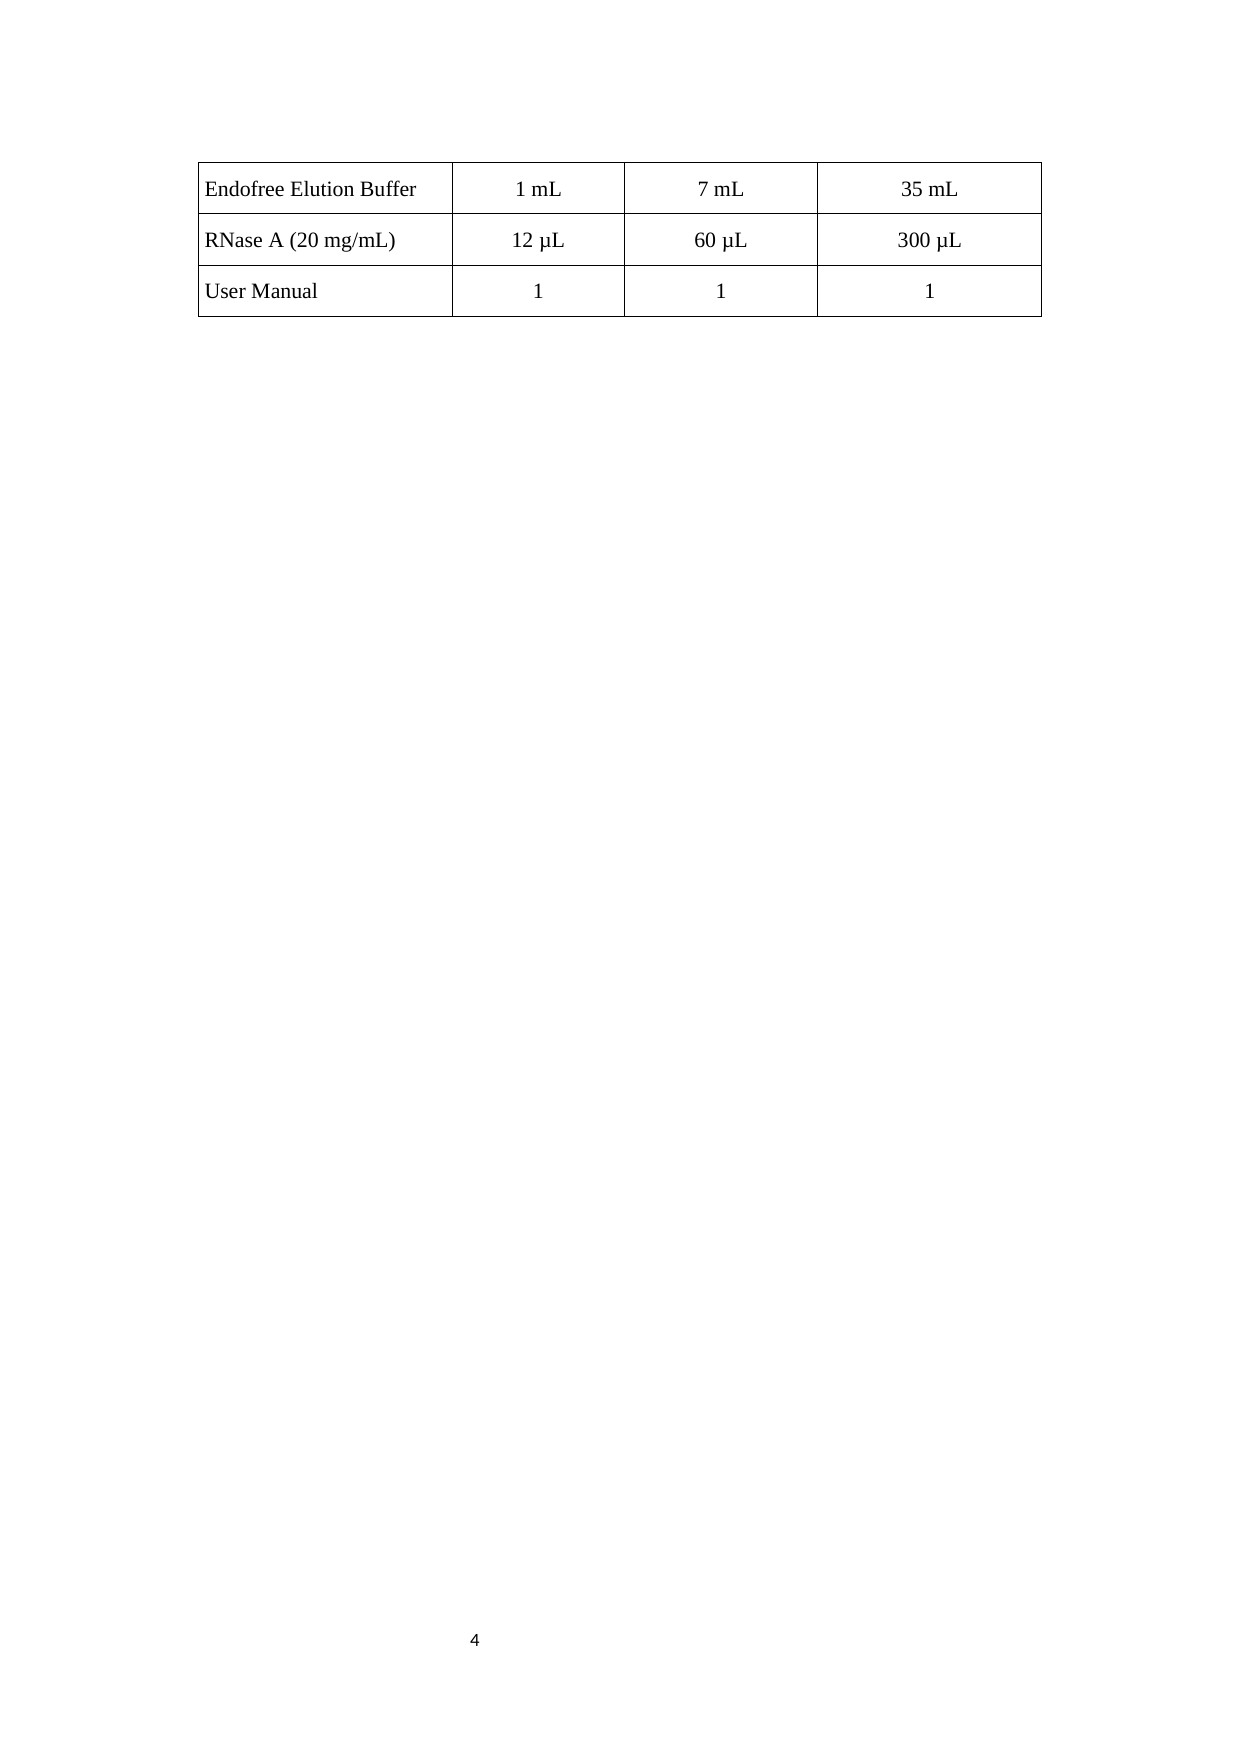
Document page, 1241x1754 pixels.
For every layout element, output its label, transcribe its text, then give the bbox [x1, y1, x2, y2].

table_cell 300 µL [818, 214, 1041, 264]
table_cell 35 mL [818, 163, 1041, 213]
table_cell 60 µL [625, 214, 817, 264]
table_cell RNase A (20 mg/mL) [199, 214, 452, 264]
table_cell User Manual [199, 266, 452, 316]
table_cell 1 [453, 266, 624, 316]
table_cell 1 mL [453, 163, 624, 213]
table_cell 1 [818, 266, 1041, 316]
table_cell 7 mL [625, 163, 817, 213]
table_cell Endofree Elution Buffer [199, 163, 452, 213]
table_cell 12 µL [453, 214, 624, 264]
table_cell 1 [625, 266, 817, 316]
